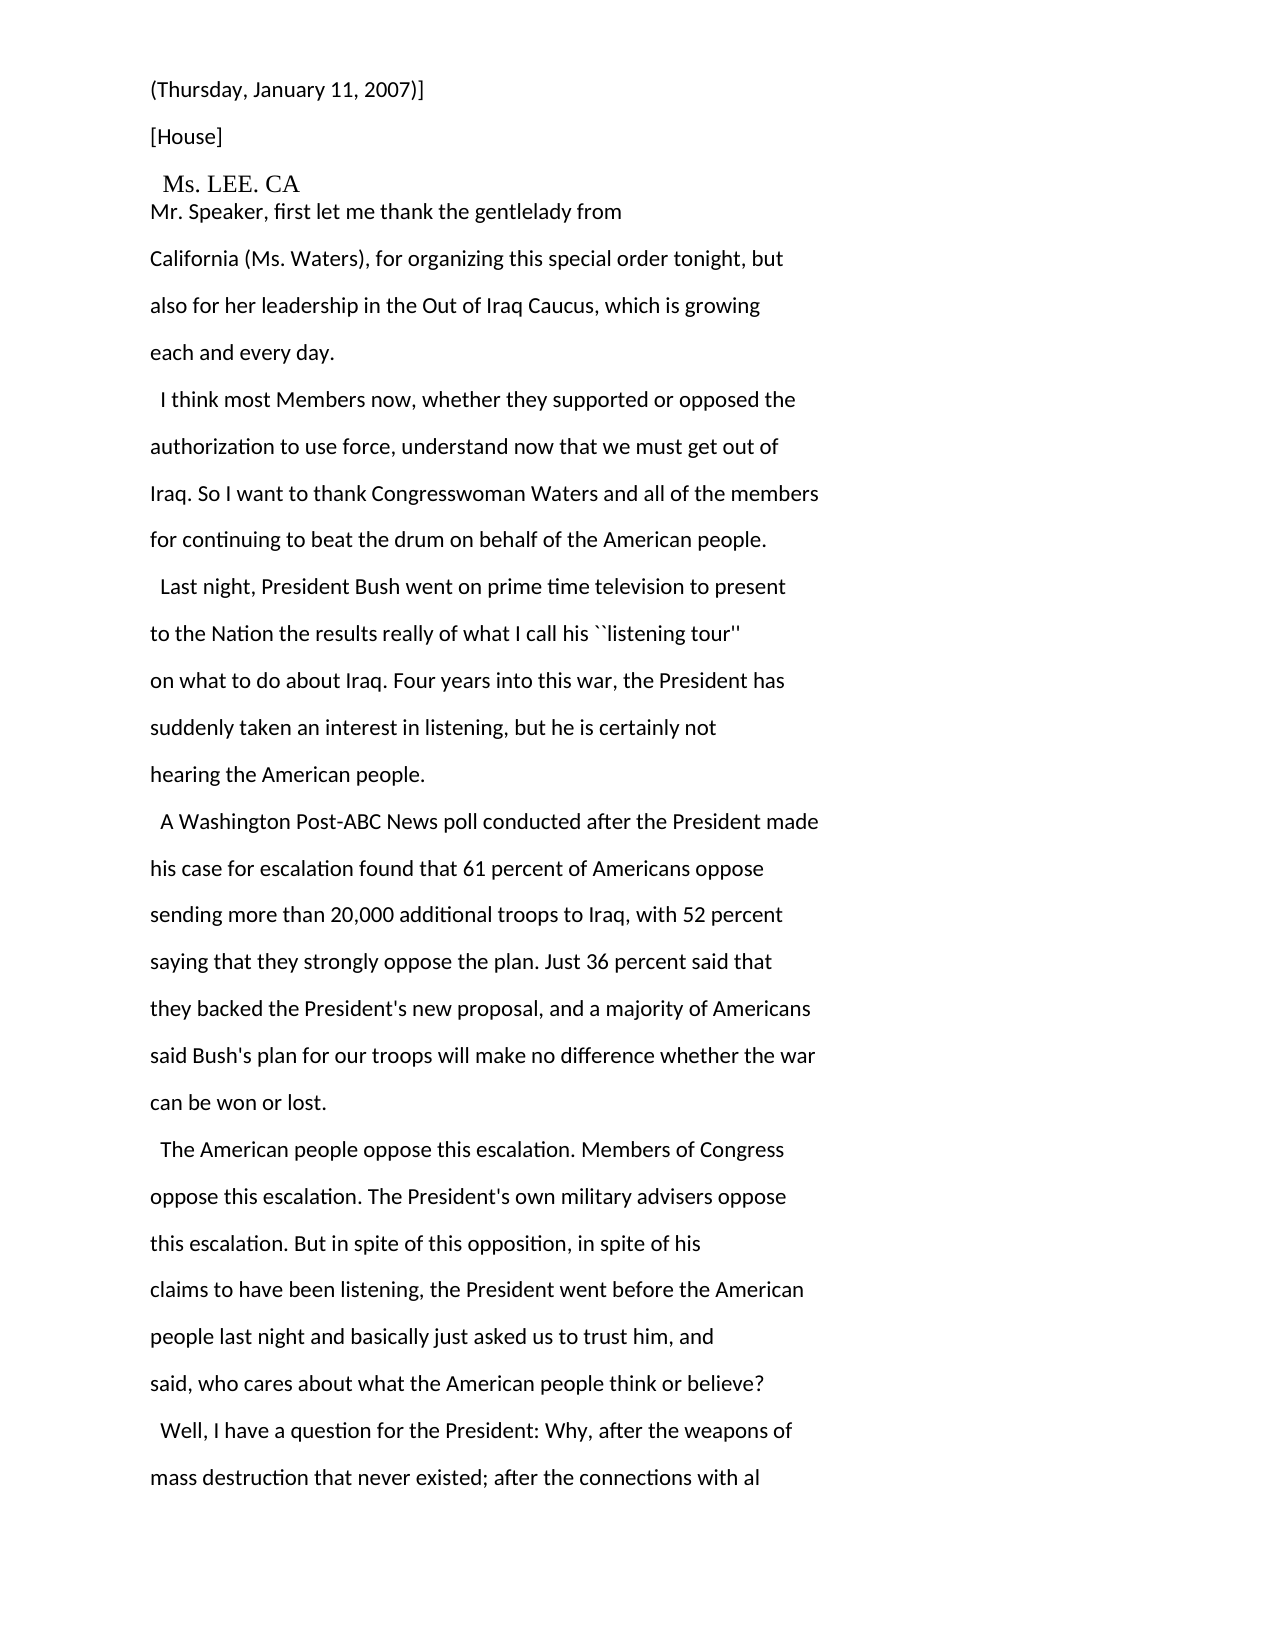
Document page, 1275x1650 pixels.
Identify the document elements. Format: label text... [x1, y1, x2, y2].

text mass destruction that never existed; after the connections with al [150, 1463, 1125, 1491]
text said Bush's plan for our troops will make no difference whether the war [150, 1041, 1125, 1069]
text each and every day. [150, 338, 1125, 366]
text for continuing to beat the drum on behalf of the American people. [150, 526, 1125, 554]
text can be won or lost. [150, 1088, 1125, 1116]
text on what to do about Iraq. Four years into this war, the President has [150, 666, 1125, 694]
text oppose this escalation. The President's own military advisers oppose [150, 1182, 1125, 1210]
text said, who cares about what the American people think or believe? [150, 1369, 1125, 1397]
text Well, I have a question for the President: Why, after the weapons of [150, 1416, 1125, 1444]
text his case for escalation found that 61 percent of Americans oppose [150, 854, 1125, 882]
text California (Ms. Waters), for organizing this special order tonight, but [150, 244, 1125, 272]
text also for her leadership in the Out of Iraq Caucus, which is growing [150, 291, 1125, 319]
text they backed the President's new proposal, and a majority of Americans [150, 994, 1125, 1022]
text I think most Members now, whether they supported or opposed the [150, 385, 1125, 413]
text Iraq. So I want to thank Congresswoman Waters and all of the members [150, 479, 1125, 507]
text claims to have been listening, the President went before the American [150, 1276, 1125, 1304]
text Mr. Speaker, first let me thank the gentlelady from [150, 197, 1125, 226]
text authorization to use force, understand now that we must get out of [150, 432, 1125, 460]
text Last night, President Bush went on prime time television to present [150, 572, 1125, 601]
text The American people oppose this escalation. Members of Congress [150, 1135, 1125, 1163]
text to the Nation the results really of what I call his ``listening tour'' [150, 619, 1125, 647]
text people last night and basically just asked us to trust him, and [150, 1322, 1125, 1351]
text suddenly taken an interest in listening, but he is certainly not [150, 713, 1125, 741]
text saying that they strongly oppose the plan. Just 36 percent said that [150, 947, 1125, 976]
text hearing the American people. [150, 760, 1125, 788]
text sending more than 20,000 additional troops to Iraq, with 52 percent [150, 901, 1125, 929]
text A Washington Post-ABC News poll conducted after the President made [150, 807, 1125, 835]
text this escalation. But in spite of this opposition, in spite of his [150, 1229, 1125, 1257]
